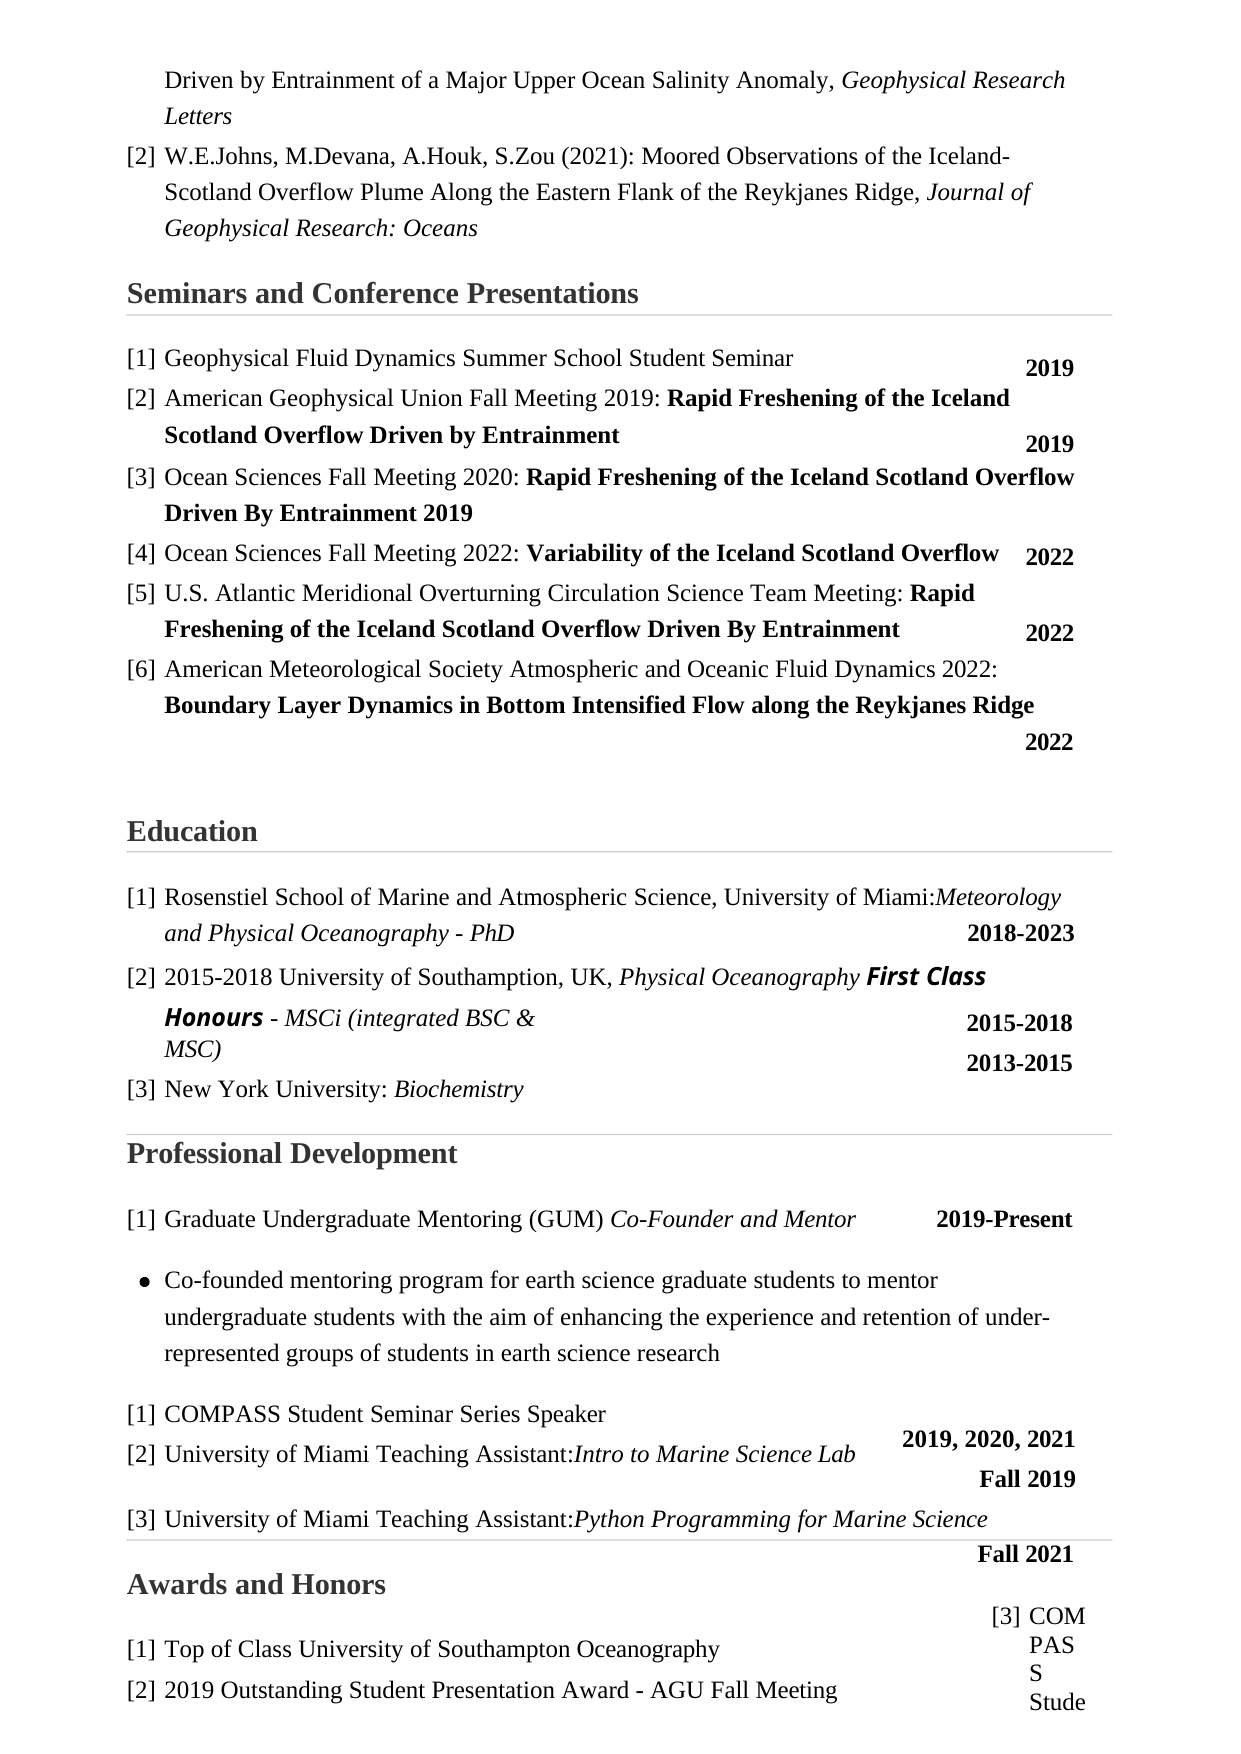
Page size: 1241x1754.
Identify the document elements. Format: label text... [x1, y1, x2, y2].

text 2015-2018 [966, 1008, 1088, 1036]
text 2022 [1025, 727, 1088, 756]
text Fall 2021 [977, 1541, 1088, 1567]
text Boundary Layer Dynamics in Bottom Intensified Flow along the Reykjanes Ridge [164, 691, 1088, 719]
list Geophysical Fluid Dynamics Summer School Student Seminar [127, 343, 1012, 372]
list American Geophysical Union Fall Meeting 2019: Rapid Freshening of the Iceland Scotland Overflow Driven by Entrainment [126, 383, 1012, 448]
list University of Miami Teaching Assistant:Intro to Marine Science Lab [127, 1439, 861, 1468]
text Fall 2019 [888, 1464, 1076, 1493]
text Driven by Entrainment of a Major Upper Ocean Salinity Anomaly, Geophysical Research Letters [164, 65, 1088, 130]
subtitle Education [127, 813, 1088, 848]
text Honours - MSCi (integrated BSC & MSC) [164, 1000, 596, 1063]
list COMPASS Student Seminar Series Speaker [127, 1399, 861, 1428]
list W.E.Johns, M.Devana, A.Houk, S.Zou (2021): Moored Observations of the Iceland- Scotland Overflow Plume Along the Eastern Flank of the Reykjanes Ridge, Journal of Geophysical Research: Oceans [126, 141, 1032, 242]
subtitle Awards and Honors [127, 1567, 1088, 1601]
list University of Miami Teaching Assistant:Python Programming for Marine Science [127, 1504, 1088, 1533]
list Top of Class University of Southampton Oceanography [127, 1634, 844, 1663]
list New York University: Biochemistry [127, 1074, 596, 1103]
list Ocean Sciences Fall Meeting 2020: Rapid Freshening of the Iceland Scotland Overflow Driven By Entrainment 2019 [126, 462, 1077, 527]
list Graduate Undergraduate Mentoring (GUM) Co-Founder and Mentor 2019-Present [127, 1204, 1088, 1233]
text and Physical Oceanography - PhD 2018-2023 [164, 918, 1088, 947]
text 2022 [1025, 618, 1088, 647]
text 2019 [1025, 353, 1088, 382]
list U.S. Atlantic Meridional Overturning Circulation Science Team Meeting: Rapid Freshening of the Iceland Scotland Overflow Driven By Entrainment [126, 578, 977, 643]
text Co-founded mentoring program for earth science graduate students to mentor undergraduate students with the aim of enhancing the experience and retention of under- represented groups of students in earth science research [164, 1266, 1052, 1367]
list Rosenstiel School of Marine and Atmospheric Science, University of Miami:Meteorology [127, 882, 1088, 911]
list American Meteorological Society Atmospheric and Oceanic Fluid Dynamics 2022: [127, 654, 1006, 683]
text 2019, 2020, 2021 [888, 1424, 1076, 1453]
list Ocean Sciences Fall Meeting 2022: Variability of the Iceland Scotland Overflow [127, 538, 1006, 567]
subtitle Seminars and Conference Presentations [127, 275, 1088, 309]
text 2013-2015 [966, 1048, 1088, 1076]
text 2022 [1025, 542, 1088, 571]
text 2019 [1025, 429, 1088, 458]
subtitle Professional Development [127, 1136, 1088, 1170]
list 2015-2018 University of Southamption, UK, Physical Oceanography First Class [127, 958, 1088, 993]
list COMPASS Student Seminar Series Best Graphics [991, 1601, 1088, 1716]
list 2019 Outstanding Student Presentation Award - AGU Fall Meeting [127, 1675, 844, 1703]
